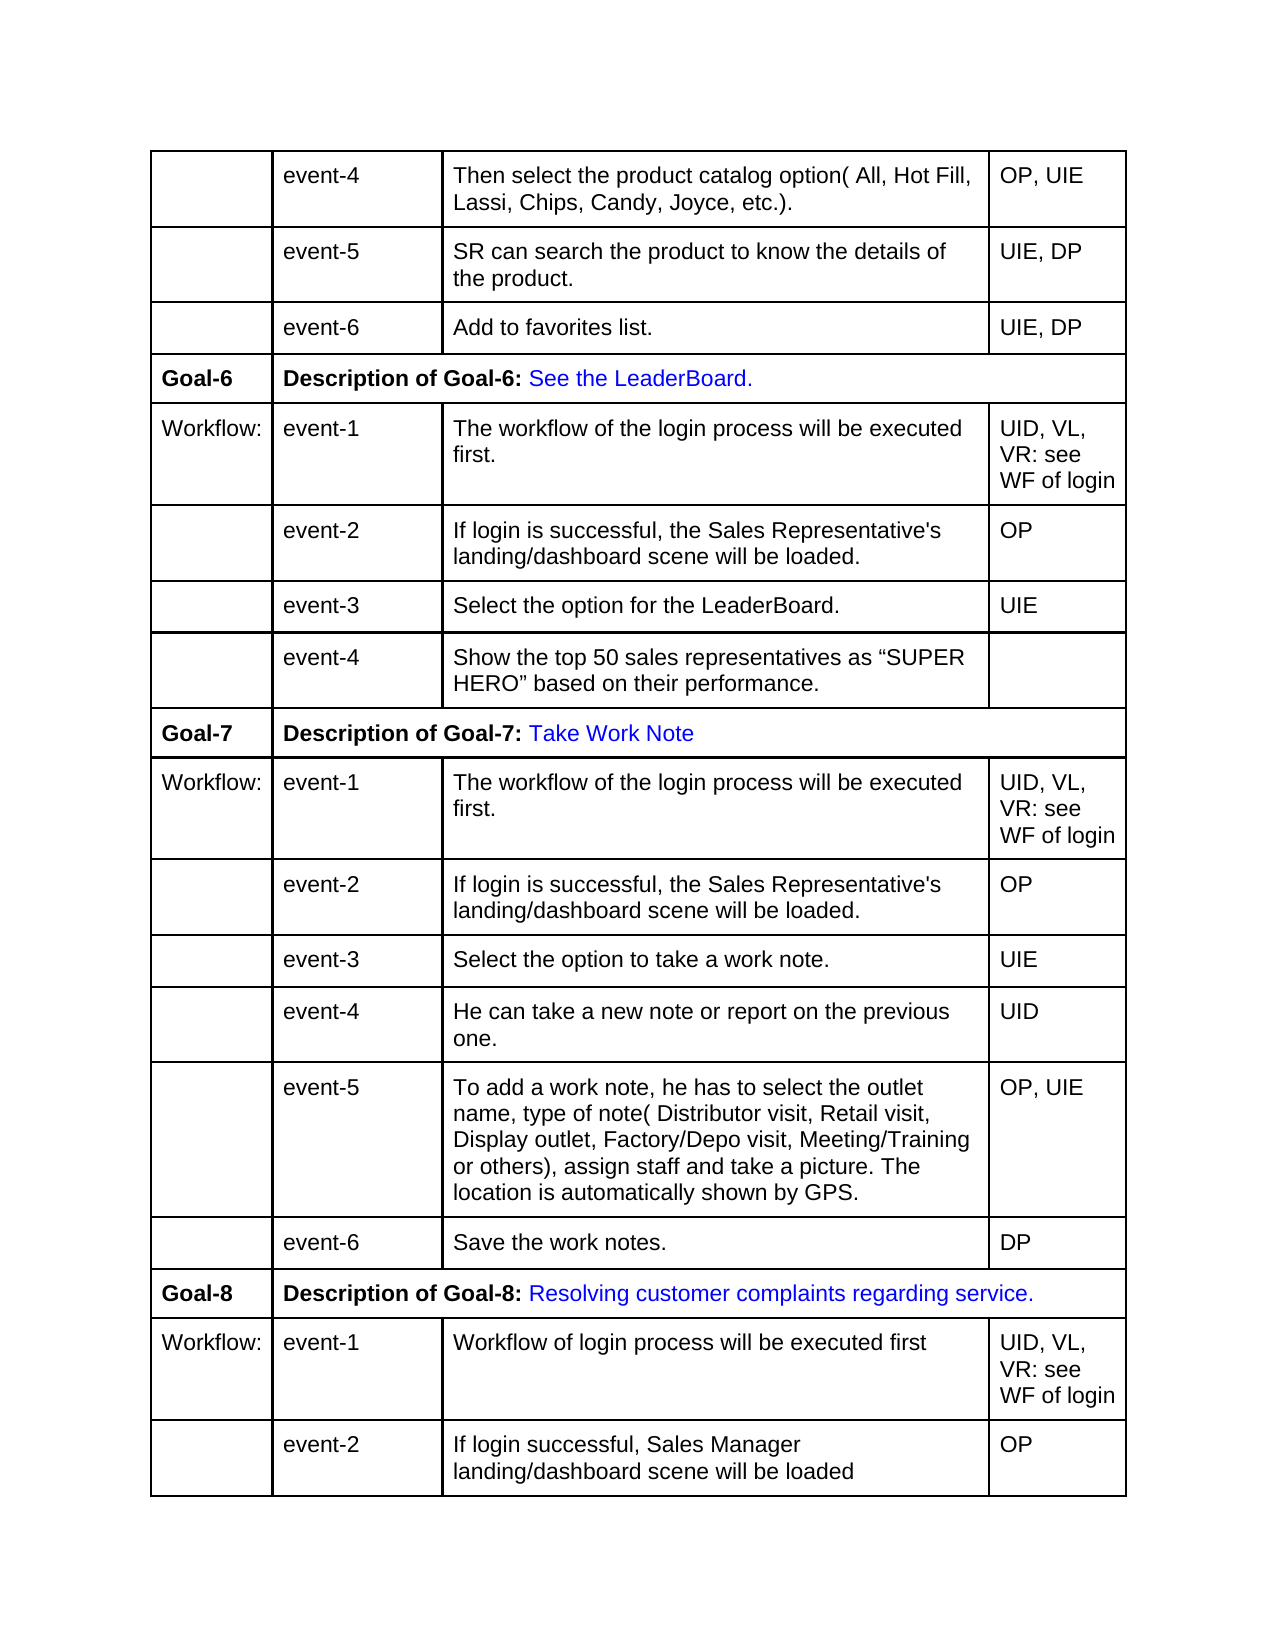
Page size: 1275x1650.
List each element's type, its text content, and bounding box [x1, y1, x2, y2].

table_cell UIE [990, 936, 1125, 986]
table_cell If login successful, Sales Manager landing/dashboard scene will be loaded [444, 1421, 988, 1494]
table_cell event-2 [274, 1421, 441, 1494]
table_cell Select the option for the LeaderBoard. [444, 582, 988, 631]
table_cell UID, VL, VR: see WF of login [990, 1319, 1125, 1419]
table_cell If login is successful, the Sales Representative's landing/dashboard scene will be loaded. [444, 506, 988, 580]
table_cell Show the top 50 sales representatives as “SUPER HERO” based on their performance. [444, 634, 988, 707]
table_cell event-4 [274, 152, 441, 226]
table_cell Goal-6 [152, 355, 271, 402]
table_cell OP [990, 1421, 1125, 1494]
table_cell UID, VL, VR: see WF of login [990, 759, 1125, 858]
table_cell [152, 1218, 271, 1268]
table_cell event-2 [274, 860, 441, 934]
table_cell [152, 506, 271, 580]
table_cell OP, UIE [990, 1063, 1125, 1216]
table_cell Add to favorites list. [444, 303, 988, 353]
table_cell event-5 [274, 228, 441, 301]
table_cell [152, 1063, 271, 1216]
table_cell Select the option to take a work note. [444, 936, 988, 986]
table_cell UID [990, 988, 1125, 1061]
table_cell Workflow of login process will be executed first [444, 1319, 988, 1419]
table_cell [990, 634, 1125, 707]
table_cell [152, 582, 271, 631]
table_cell UIE, DP [990, 228, 1125, 301]
table_cell SR can search the product to know the details of the product. [444, 228, 988, 301]
table_cell He can take a new note or report on the previous one. [444, 988, 988, 1061]
table_cell event-4 [274, 634, 441, 707]
table_cell Description of Goal-7: Take Work Note [274, 709, 1125, 756]
table_cell Save the work notes. [444, 1218, 988, 1268]
table_cell event-1 [274, 759, 441, 858]
table_cell event-4 [274, 988, 441, 1061]
table_cell event-6 [274, 1218, 441, 1268]
table_cell UIE, DP [990, 303, 1125, 353]
table_cell UIE [990, 582, 1125, 631]
table_cell [152, 1421, 271, 1494]
table_cell Goal-7 [152, 709, 271, 756]
table_cell event-1 [274, 1319, 441, 1419]
table_cell OP [990, 506, 1125, 580]
table_cell [152, 152, 271, 226]
table_cell DP [990, 1218, 1125, 1268]
table_cell event-2 [274, 506, 441, 580]
table_cell UID, VL, VR: see WF of login [990, 404, 1125, 504]
table_cell [152, 860, 271, 934]
table_cell The workflow of the login process will be executed first. [444, 759, 988, 858]
table_cell Then select the product catalog option( All, Hot Fill, Lassi, Chips, Candy, Joyce, etc.). [444, 152, 988, 226]
table_cell [152, 634, 271, 707]
table_cell Workflow: [152, 1319, 271, 1419]
table_cell event-3 [274, 936, 441, 986]
table_cell Goal-8 [152, 1270, 271, 1317]
table_cell Description of Goal-6: See the LeaderBoard. [274, 355, 1125, 402]
table_cell Workflow: [152, 759, 271, 858]
table_cell Workflow: [152, 404, 271, 504]
table_cell [152, 988, 271, 1061]
table_cell OP, UIE [990, 152, 1125, 226]
table_cell To add a work note, he has to select the outlet name, type of note( Distributor visit, Retail visit, Display outlet, Factory/Depo visit, Meeting/Training or others), assign staff and take a picture. The location is automatically shown by GPS. [444, 1063, 988, 1216]
table_cell The workflow of the login process will be executed first. [444, 404, 988, 504]
table_cell event-6 [274, 303, 441, 353]
table_cell [152, 936, 271, 986]
table_cell Description of Goal-8: Resolving customer complaints regarding service. [274, 1270, 1125, 1317]
table_cell [152, 228, 271, 301]
table_cell event-3 [274, 582, 441, 631]
table_cell OP [990, 860, 1125, 934]
table_cell [152, 303, 271, 353]
table_cell If login is successful, the Sales Representative's landing/dashboard scene will be loaded. [444, 860, 988, 934]
table_cell event-1 [274, 404, 441, 504]
table_cell event-5 [274, 1063, 441, 1216]
